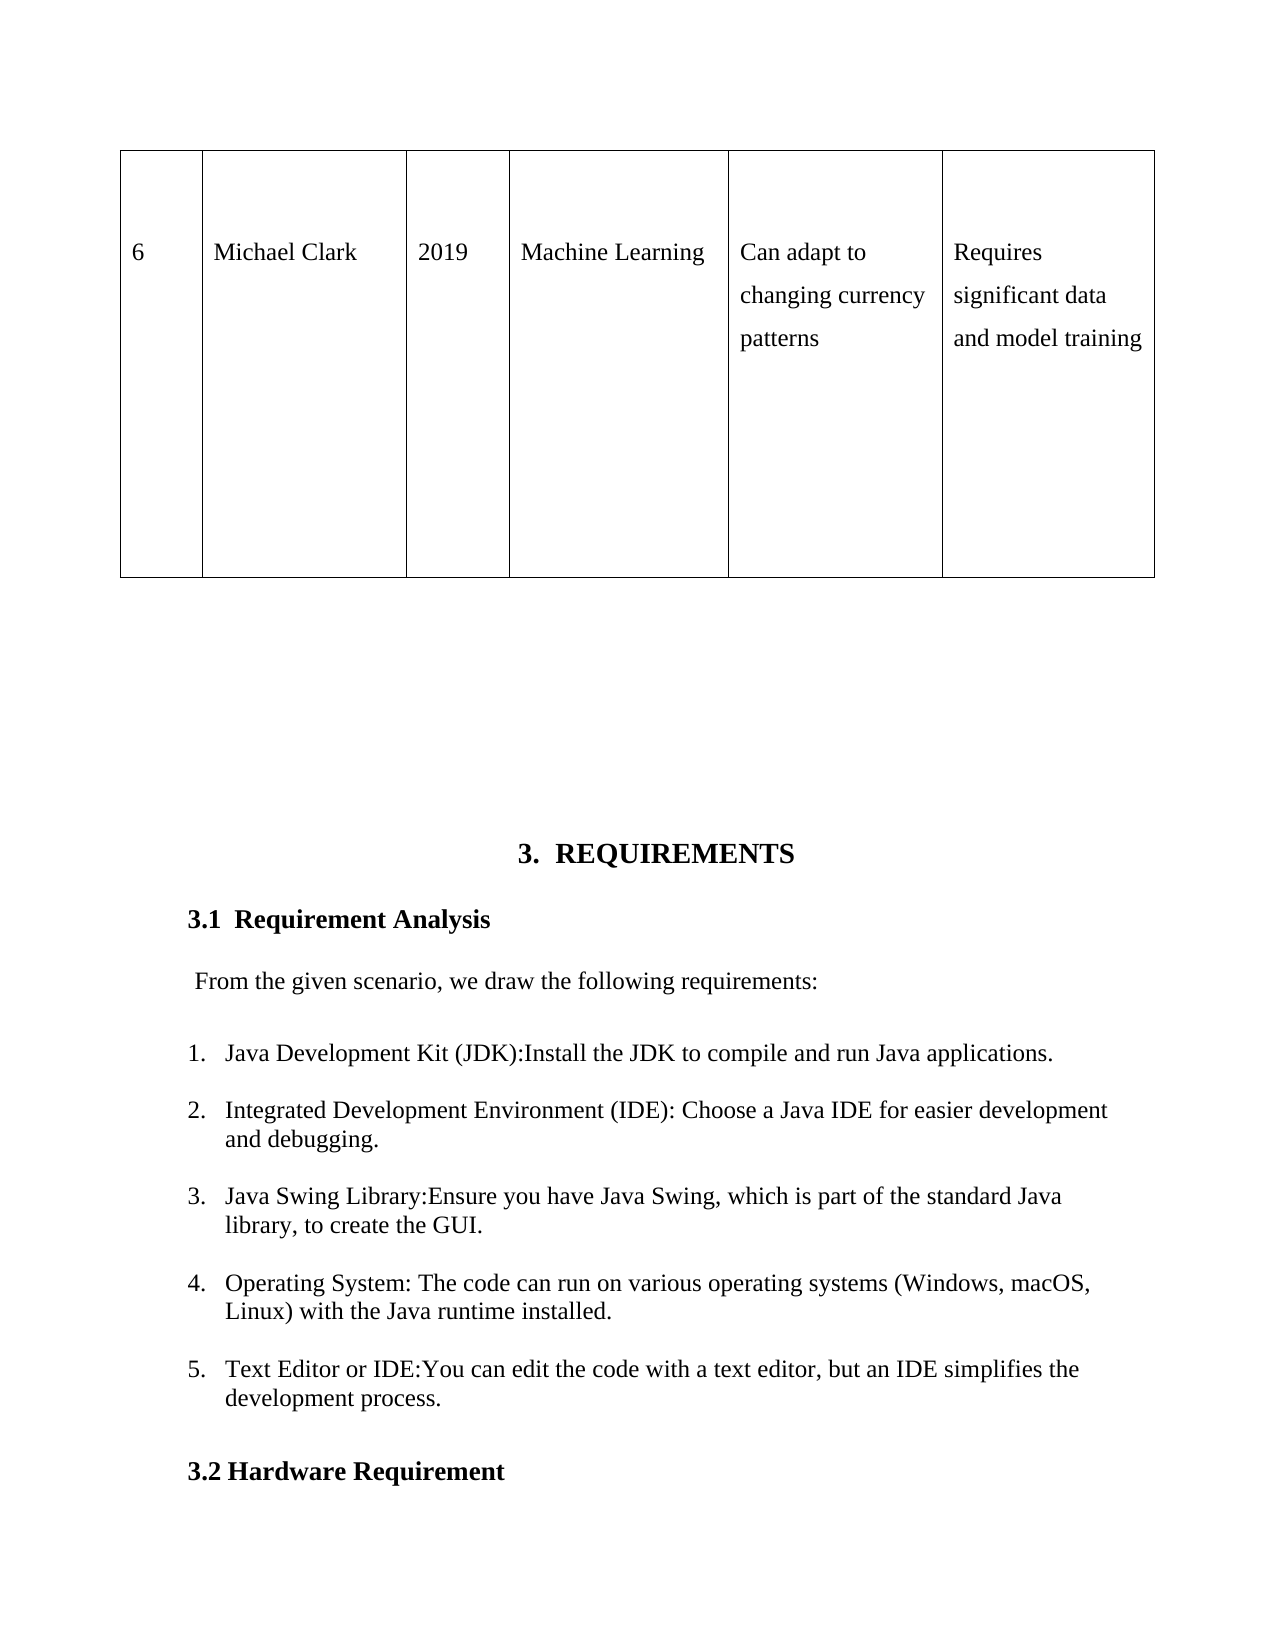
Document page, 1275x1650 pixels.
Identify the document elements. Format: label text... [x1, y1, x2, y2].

list Text Editor or IDE:You can edit the code with a text editor, but an IDE simplifies the development process. [187, 1354, 1125, 1411]
list Hardware Requirement [187, 1454, 1125, 1486]
table_cell 6 [121, 151, 202, 577]
table_cell Michael Clark [203, 151, 406, 577]
table_cell Can adapt to changing currency patterns [729, 151, 942, 577]
list Java Development Kit (JDK):Install the JDK to compile and run Java applications. [187, 1038, 1125, 1066]
list Integrated Development Environment (IDE): Choose a Java IDE for easier development and debugging. [187, 1095, 1125, 1153]
table_cell 2019 [407, 151, 509, 577]
table_cell Machine Learning [510, 151, 728, 577]
list Requirement Analysis [187, 903, 1125, 935]
text From the given scenario, we draw the following requirements: [194, 966, 1125, 994]
table_cell Requires significant data and model training [943, 151, 1154, 577]
list Java Swing Library:Ensure you have Java Swing, which is part of the standard Java library, to create the GUI. [187, 1181, 1125, 1239]
list Operating System: The code can run on various operating systems (Windows, macOS, Linux) with the Java runtime installed. [187, 1268, 1125, 1325]
list REQUIREMENTS [187, 836, 1125, 870]
